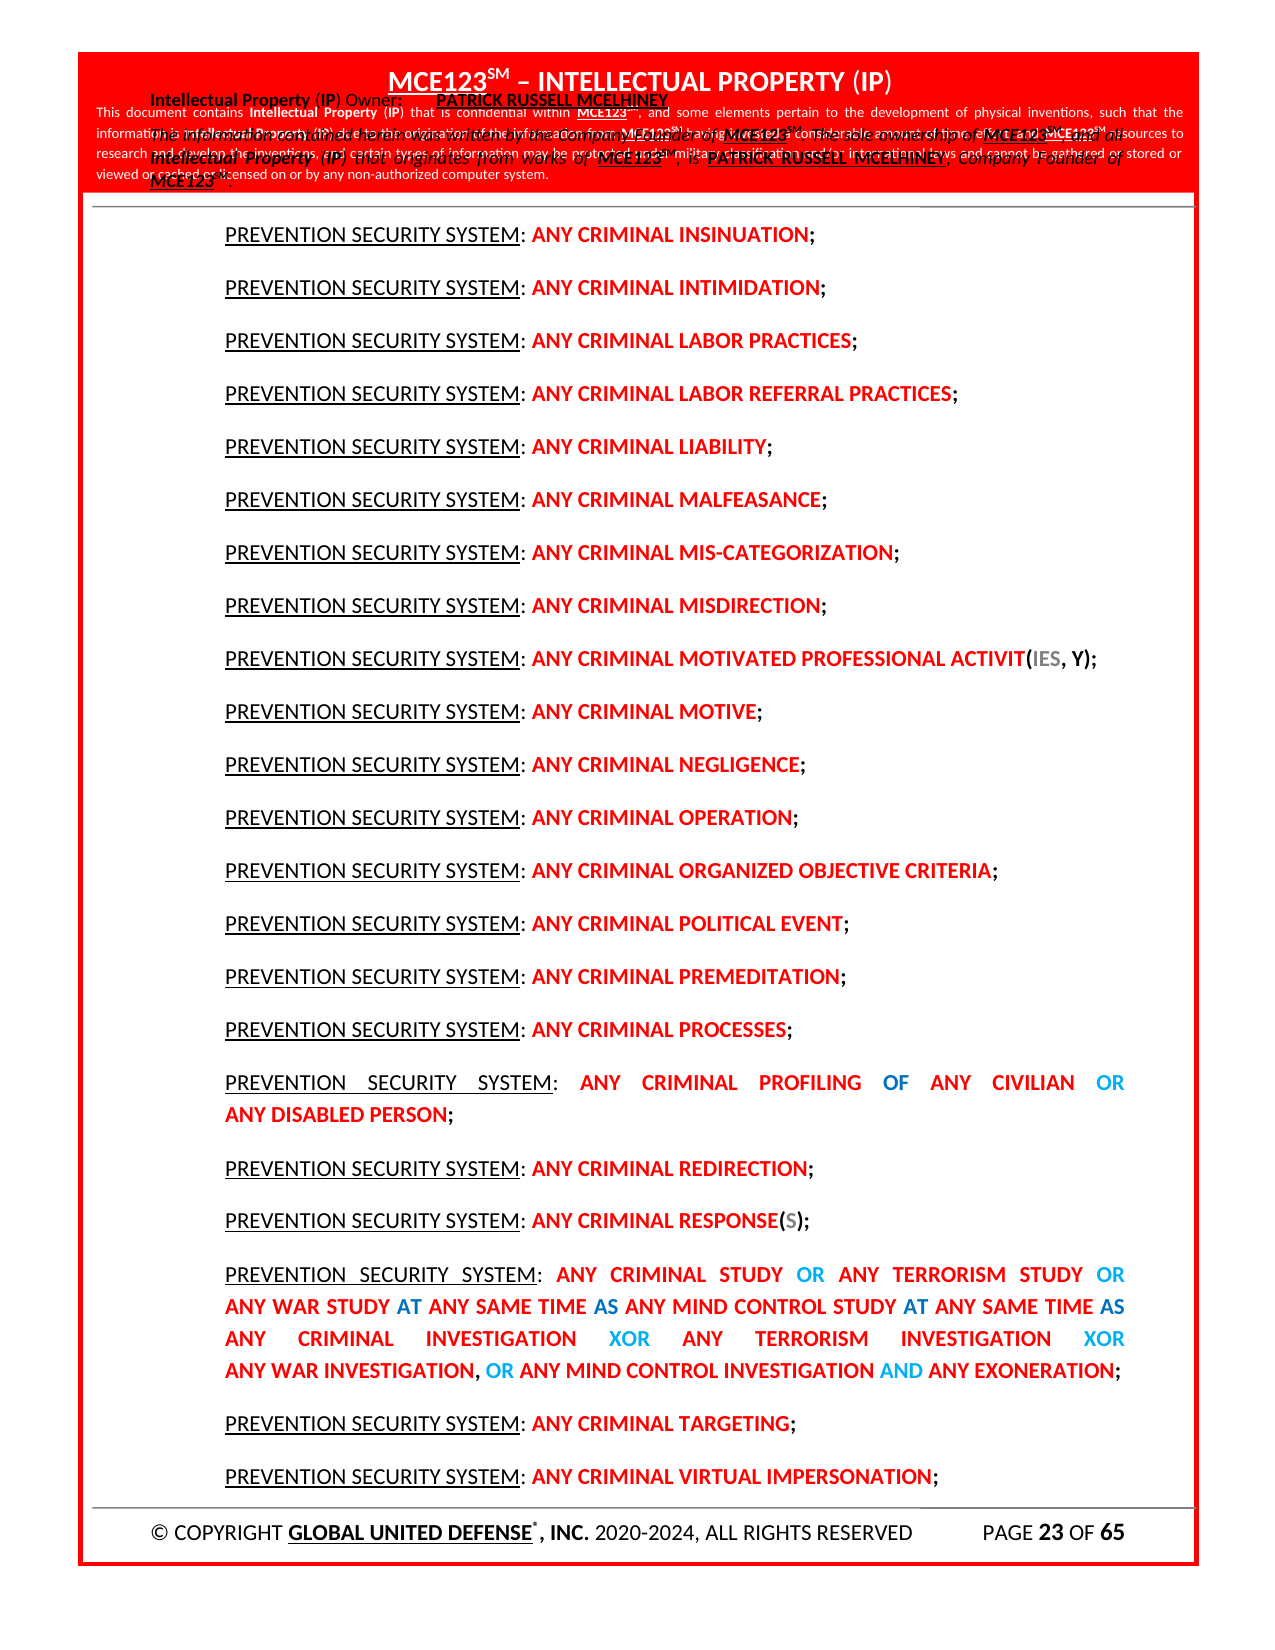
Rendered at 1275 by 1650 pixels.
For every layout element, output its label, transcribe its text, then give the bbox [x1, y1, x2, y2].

text PREVENTION SECURITY SYSTEM: ANY CRIMINAL VIRTUAL IMPERSONATION; [225, 1462, 1125, 1490]
text PREVENTION SECURITY SYSTEM: ANY CRIMINAL LABOR REFERRAL PRACTICES; [225, 379, 1125, 407]
text PREVENTION SECURITY SYSTEM: ANY CRIMINAL ORGANIZED OBJECTIVE CRITERIA; [225, 856, 1125, 884]
text PREVENTION SECURITY SYSTEM: ANY CRIMINAL MOTIVE; [225, 697, 1125, 725]
text PREVENTION SECURITY SYSTEM: ANY CRIMINAL LIABILITY; [225, 432, 1125, 460]
text PREVENTION SECURITY SYSTEM: ANY CRIMINAL PREMEDITATION; [225, 962, 1125, 990]
text PREVENTION SECURITY SYSTEM: ANY CRIMINAL LABOR PRACTICES; [225, 326, 1125, 354]
text PREVENTION SECURITY SYSTEM: ANY CRIMINAL STUDY OR ANY TERRORISM STUDY OR ANY WAR STUDY AT ANY SAME TIME AS ANY MIND CONTROL STUDY AT ANY SAME TIME AS ANY CRIMINAL INVESTIGATION XOR ANY TERRORISM INVESTIGATION XOR ANY WAR INVESTIGATION, OR ANY MIND CONTROL INVESTIGATION AND ANY EXONERATION; [225, 1260, 1125, 1384]
text PREVENTION SECURITY SYSTEM: ANY CRIMINAL MALFEASANCE; [225, 485, 1125, 513]
text PREVENTION SECURITY SYSTEM: ANY CRIMINAL TARGETING; [225, 1409, 1125, 1437]
text PREVENTION SECURITY SYSTEM: ANY CRIMINAL RESPONSE(S); [225, 1207, 1125, 1235]
text PREVENTION SECURITY SYSTEM: ANY CRIMINAL REDIRECTION; [225, 1154, 1125, 1182]
text PREVENTION SECURITY SYSTEM: ANY CRIMINAL OPERATION; [225, 803, 1125, 831]
text PREVENTION SECURITY SYSTEM: ANY CRIMINAL INSINUATION; [225, 220, 1125, 248]
text PREVENTION SECURITY SYSTEM: ANY CRIMINAL NEGLIGENCE; [225, 750, 1125, 778]
text PREVENTION SECURITY SYSTEM: ANY CRIMINAL POLITICAL EVENT; [225, 909, 1125, 937]
text PREVENTION SECURITY SYSTEM: ANY CRIMINAL MISDIRECTION; [225, 591, 1125, 619]
text PREVENTION SECURITY SYSTEM: ANY CRIMINAL PROFILING OF ANY CIVILIAN OR ANY DISABLED PERSON; [225, 1068, 1125, 1129]
text PREVENTION SECURITY SYSTEM: ANY CRIMINAL MOTIVATED PROFESSIONAL ACTIVIT(IES, Y); [225, 644, 1125, 672]
text PREVENTION SECURITY SYSTEM: ANY CRIMINAL PROCESSES; [225, 1015, 1125, 1043]
text PREVENTION SECURITY SYSTEM: ANY CRIMINAL INTIMIDATION; [225, 273, 1125, 301]
text PREVENTION SECURITY SYSTEM: ANY CRIMINAL MIS-CATEGORIZATION; [225, 538, 1125, 566]
